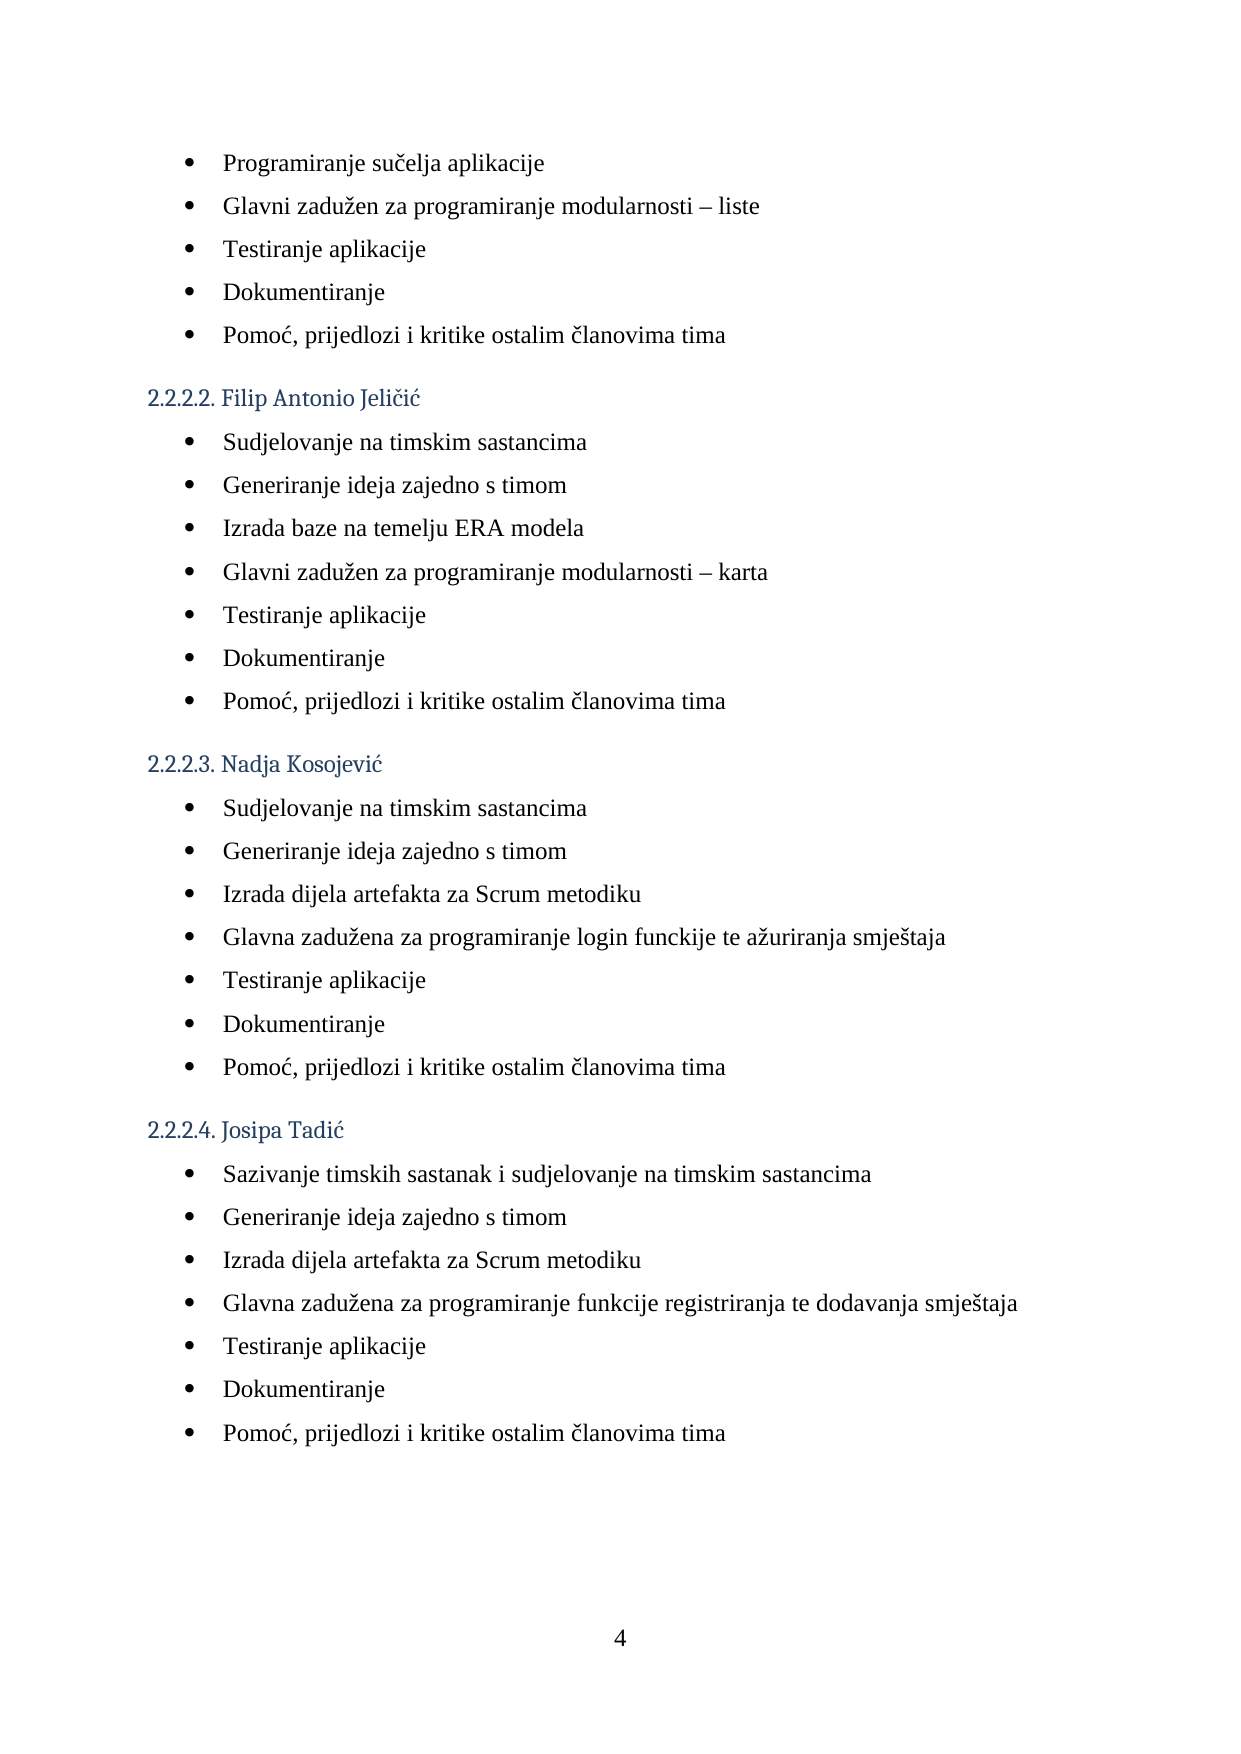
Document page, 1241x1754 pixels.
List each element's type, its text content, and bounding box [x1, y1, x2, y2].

list Glavna zadužena za programiranje login funckije te ažuriranja smještaja [185, 922, 1093, 951]
subtitle 2.2.2.3. Nadja Kosojević [148, 750, 1093, 779]
list Pomoć, prijedlozi i kritike ostalim članovima tima [185, 686, 1093, 715]
subtitle 2.2.2.4. Josipa Tadić [148, 1116, 1093, 1144]
list Glavna zadužena za programiranje funkcije registriranja te dodavanja smještaja [185, 1288, 1093, 1317]
list Pomoć, prijedlozi i kritike ostalim članovima tima [185, 1052, 1093, 1081]
list Generiranje ideja zajedno s timom [185, 836, 1093, 865]
list Dokumentiranje [185, 277, 1093, 306]
list Dokumentiranje [185, 1374, 1093, 1403]
list Testiranje aplikacije [185, 234, 1093, 263]
list Programiranje sučelja aplikacije [185, 148, 1093, 176]
list Testiranje aplikacije [185, 600, 1093, 628]
list Testiranje aplikacije [185, 1331, 1093, 1360]
list Izrada dijela artefakta za Scrum metodiku [185, 1245, 1093, 1274]
list Glavni zadužen za programiranje modularnosti – karta [185, 557, 1093, 585]
list Pomoć, prijedlozi i kritike ostalim članovima tima [185, 320, 1093, 349]
list Generiranje ideja zajedno s timom [185, 470, 1093, 499]
list Izrada dijela artefakta za Scrum metodiku [185, 879, 1093, 908]
list Testiranje aplikacije [185, 966, 1093, 994]
subtitle 2.2.2.2. Filip Antonio Jeličić [148, 384, 1093, 413]
list Sudjelovanje na timskim sastancima [185, 793, 1093, 822]
list Glavni zadužen za programiranje modularnosti – liste [185, 191, 1093, 219]
list Dokumentiranje [185, 643, 1093, 672]
list Sudjelovanje na timskim sastancima [185, 427, 1093, 456]
list Izrada baze na temelju ERA modela [185, 513, 1093, 542]
list Generiranje ideja zajedno s timom [185, 1202, 1093, 1231]
list Dokumentiranje [185, 1009, 1093, 1037]
list Sazivanje timskih sastanak i sudjelovanje na timskim sastancima [185, 1159, 1093, 1188]
list Pomoć, prijedlozi i kritike ostalim članovima tima [185, 1418, 1093, 1446]
